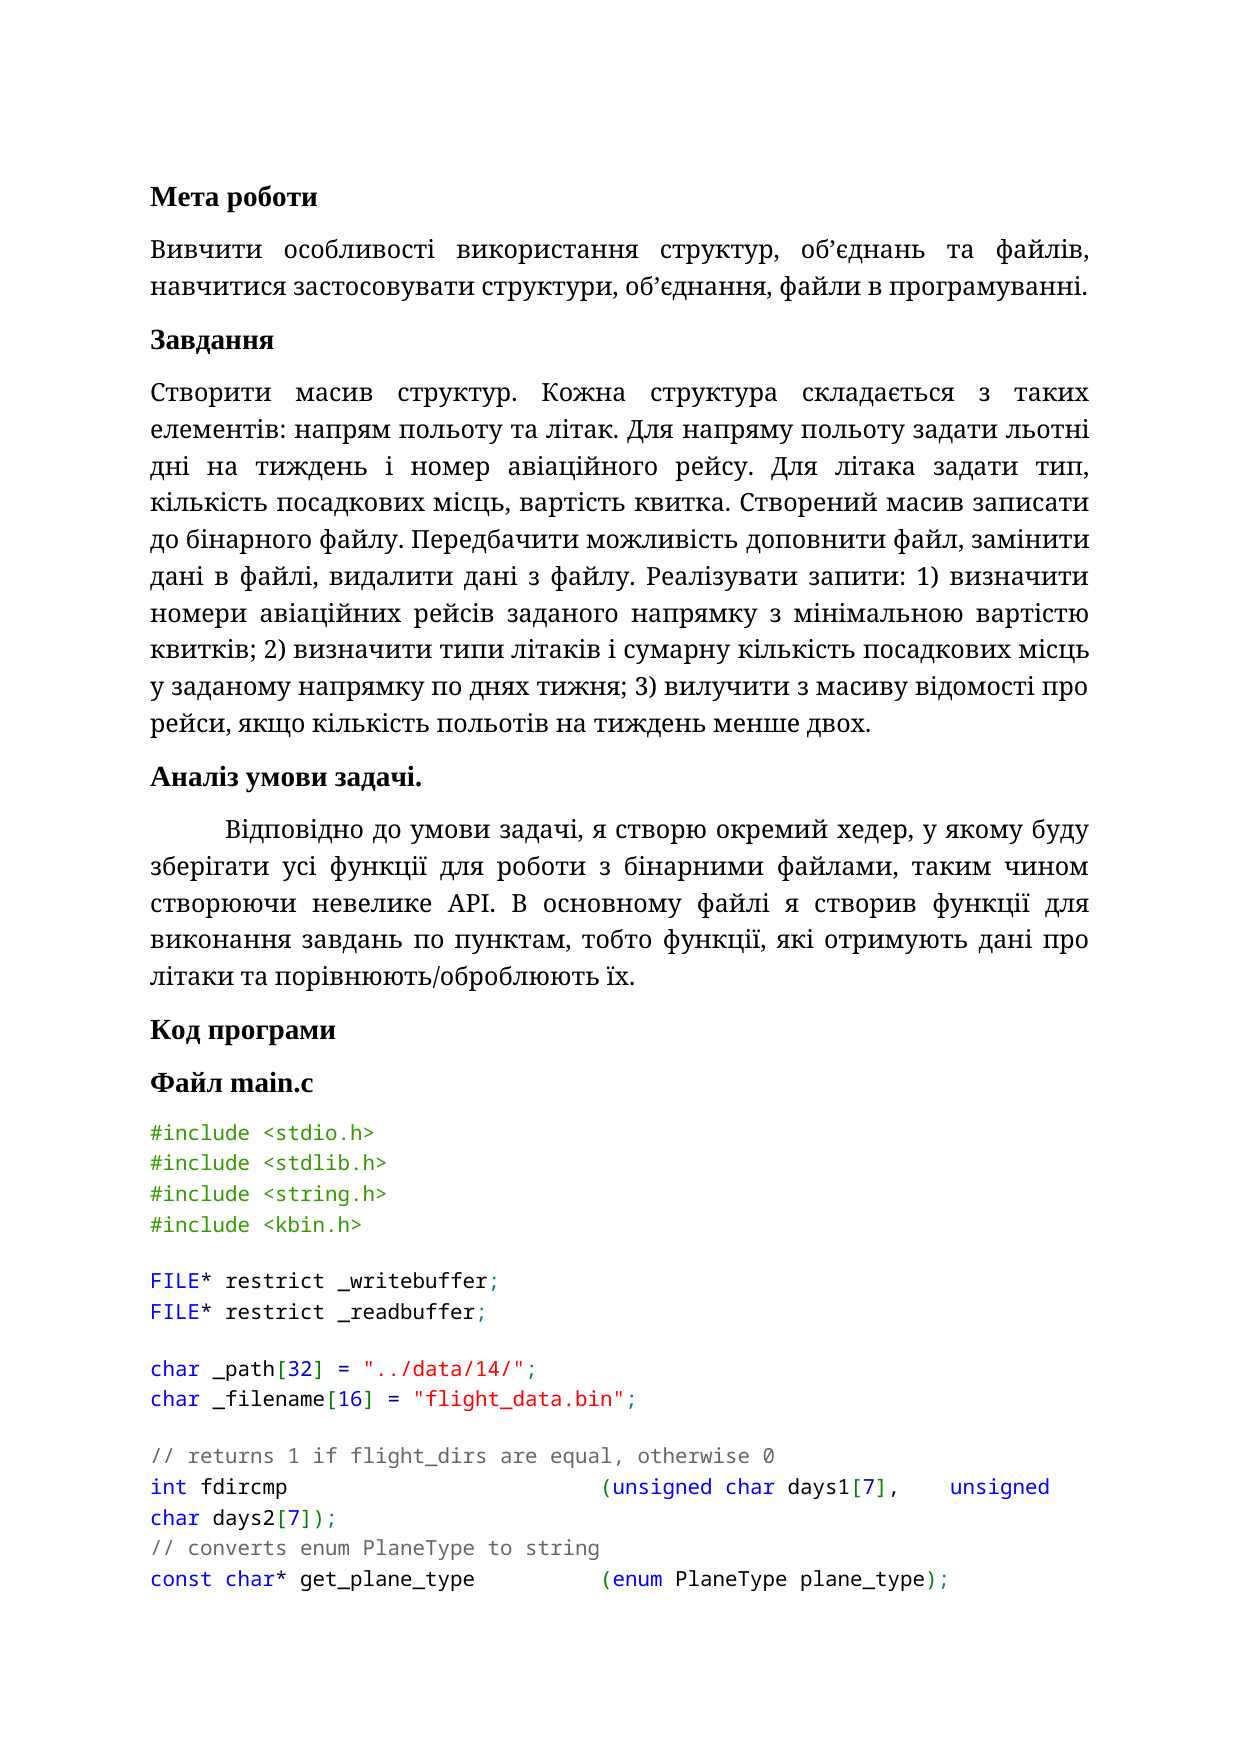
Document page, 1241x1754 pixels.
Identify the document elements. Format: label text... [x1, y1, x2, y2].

text Файл main.c [150, 1065, 1090, 1099]
text // returns 1 if flight_dirs are equal, otherwise 0 [150, 1441, 1090, 1470]
text #include <string.h> [150, 1179, 1090, 1208]
text #include <stdio.h> [150, 1118, 1090, 1146]
text FILE* restrict _readbuffer; [150, 1297, 1090, 1326]
text Створити масив структур. Кожна структура складається з таких елементів: напрям польоту та літак. Для напряму польоту задати льотні дні на тиждень і номер авіаційного рейсу. Для літака задати тип, кількість посадкових місць, вартість квитка. Створений масив записати до бінарного файлу. Передбачити можливість доповнити файл, замінити дані в файлі, видалити дані з файлу. Реалізувати запити: 1) визначити номери авіаційних рейсів заданого напрямку з мінімальною вартістю квитків; 2) визначити типи літаків і сумарну кількість посадкових місць у заданому напрямку по днях тижня; 3) вилучити з масиву відомості про рейси, якщо кількість польотів на тиждень менше двох. [150, 374, 1090, 739]
text FILE* restrict _writebuffer; [150, 1267, 1090, 1295]
text const char* get_plane_type (enum PlaneType plane_type); [150, 1564, 1090, 1592]
text Мета роботи [150, 179, 1090, 212]
text Код програми [150, 1012, 1090, 1046]
text Відповідно до умови задачі, я створю окремий хедер, у якому буду зберігати усі функції для роботи з бінарними файлами, таким чином створюючи невелике API. В основному файлі я створив функції для виконання завдань по пунктам, тобто функції, які отримують дані про літаки та порівнюють/оброблюють їх. [150, 812, 1090, 993]
text char _path[32] = "../data/14/"; [150, 1354, 1090, 1382]
text int fdircmp (unsigned char days1[7], unsigned char days2[7]); [150, 1472, 1090, 1531]
text // converts enum PlaneType to string [150, 1533, 1090, 1562]
text #include <stdlib.h> [150, 1148, 1090, 1177]
text Вивчити особливості використання структур, об’єднань та файлів, навчитися застосовувати структури, об’єднання, файли в програмуванні. [150, 232, 1090, 302]
text #include <kbin.h> [150, 1210, 1090, 1238]
text Завдання [150, 322, 1090, 355]
text Аналіз умови задачі. [150, 759, 1090, 792]
text char _filename[16] = "flight_data.bin"; [150, 1384, 1090, 1413]
